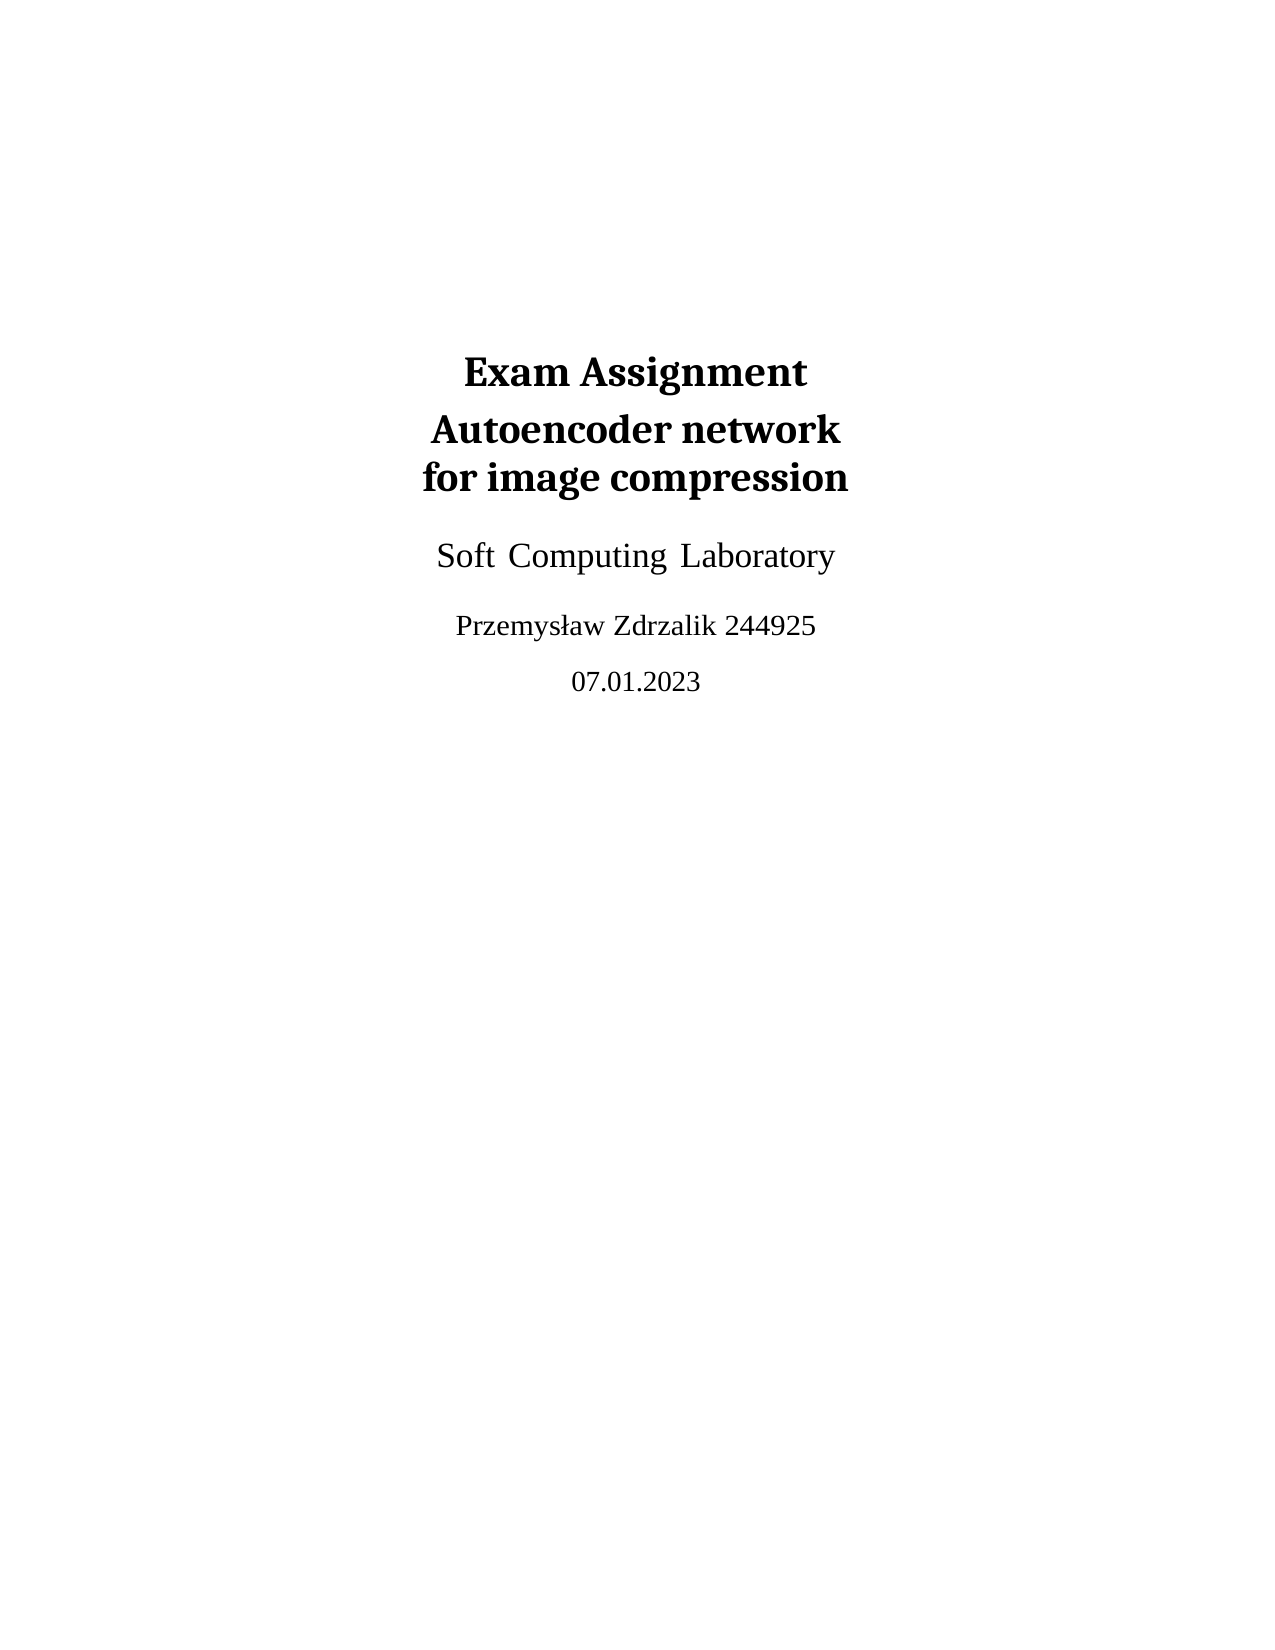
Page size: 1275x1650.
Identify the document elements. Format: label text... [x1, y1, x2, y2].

text Soft Computing Laboratory [434, 534, 837, 575]
title Exam Assignment [414, 347, 857, 397]
text 07.01.2023 [414, 664, 857, 698]
text Przemysław Zdrzalik 244925 [434, 608, 837, 641]
title Autoencoder network for image compression [414, 406, 857, 502]
